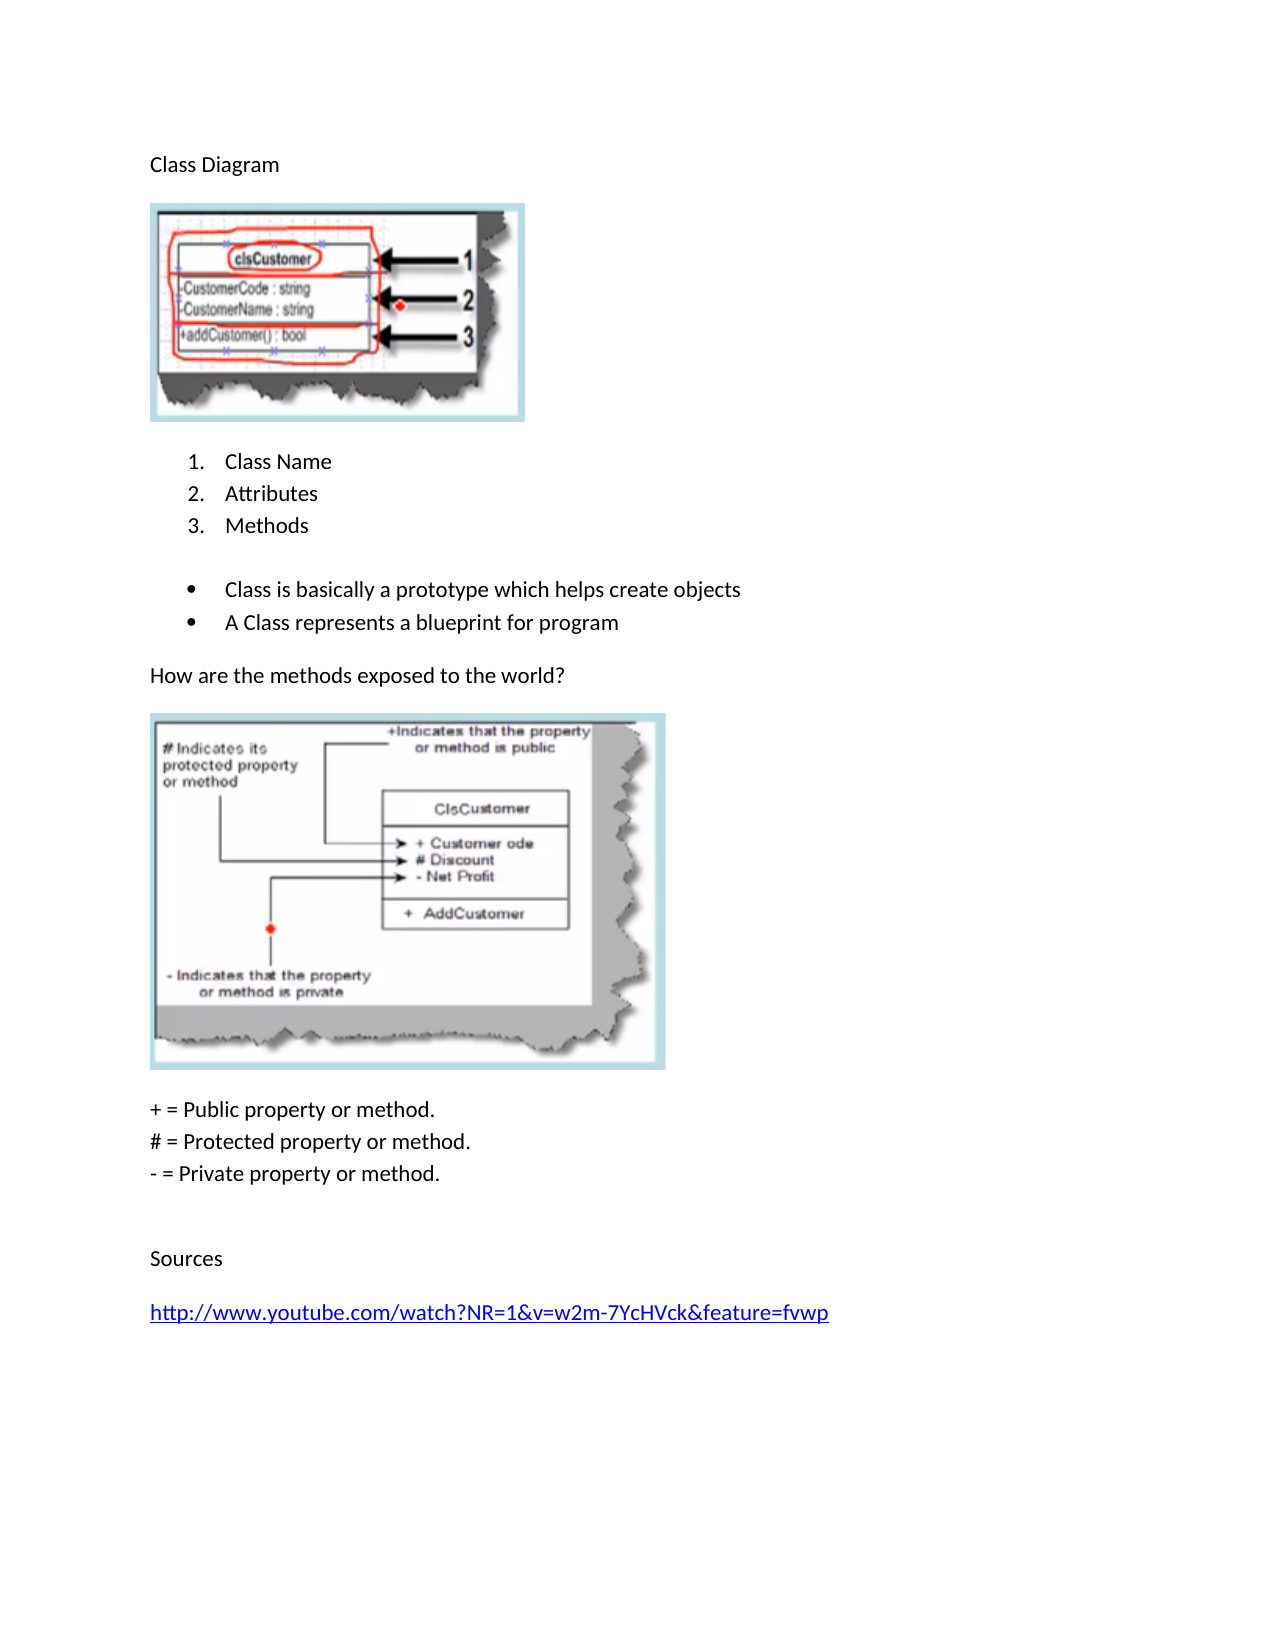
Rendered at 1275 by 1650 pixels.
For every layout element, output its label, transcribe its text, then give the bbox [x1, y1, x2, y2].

text Sources [150, 1212, 1125, 1273]
list A Class represents a blueprint for program [187, 608, 1125, 636]
list Class is basically a prototype which helps create objects [187, 576, 1125, 603]
text http://www.youtube.com/watch?NR=1&v=w2m-7YcHVck&feature=fvwp [150, 1298, 1125, 1326]
list Attributes [187, 479, 1125, 507]
list Class Name [187, 447, 1125, 475]
text + = Public property or method. # = Protected property or method. - = Private property or method. [150, 1095, 1125, 1187]
text Class Diagram [150, 150, 1125, 178]
text How are the methods exposed to the world? [150, 661, 1125, 689]
picture [150, 203, 525, 422]
picture [150, 713, 666, 1070]
list Methods [187, 511, 1125, 539]
